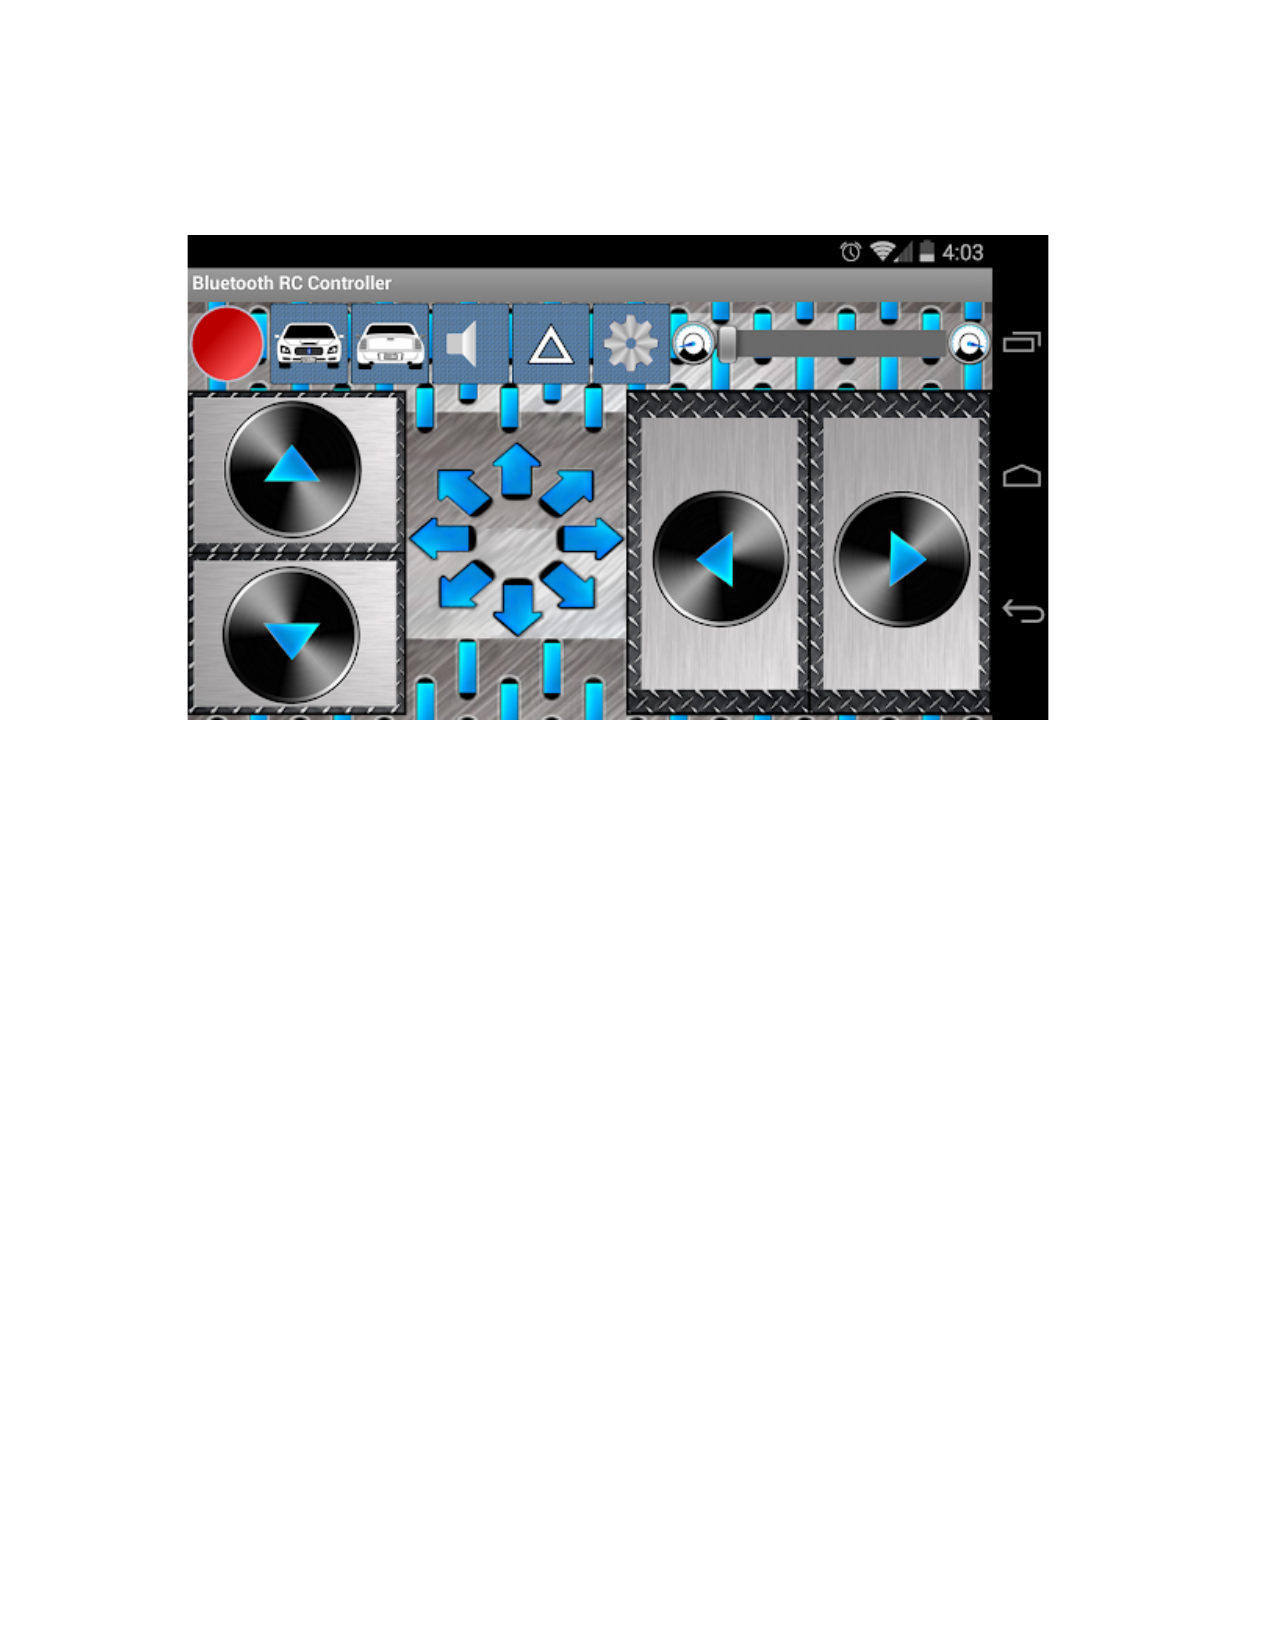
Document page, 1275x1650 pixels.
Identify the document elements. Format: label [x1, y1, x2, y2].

picture [187, 235, 1049, 720]
